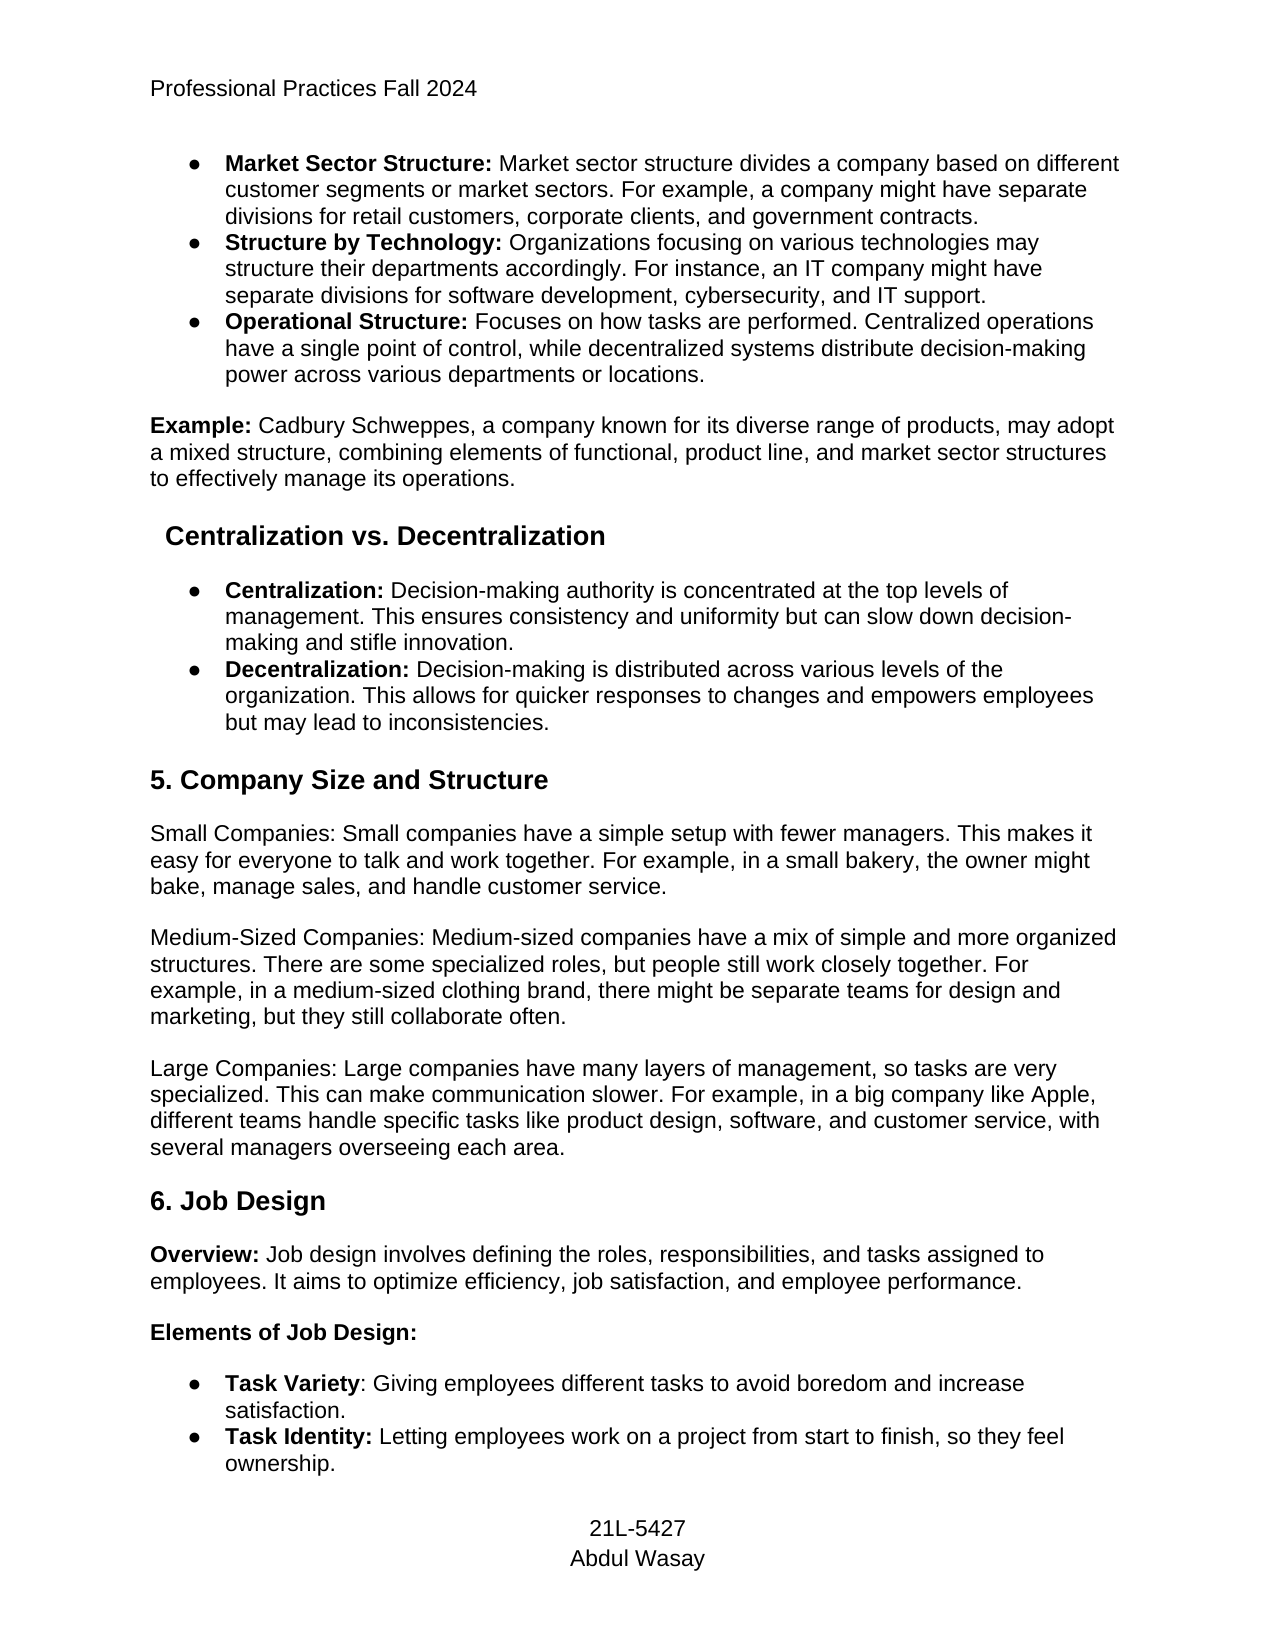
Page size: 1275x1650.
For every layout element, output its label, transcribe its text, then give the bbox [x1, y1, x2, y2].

list Task Variety: Giving employees different tasks to avoid boredom and increase satisfaction. [187, 1370, 1125, 1423]
subtitle 5. Company Size and Structure [150, 764, 1125, 795]
list Operational Structure: Focuses on how tasks are performed. Centralized operations have a single point of control, while decentralized systems distribute decision-making power across various departments or locations. [187, 308, 1125, 387]
list Market Sector Structure: Market sector structure divides a company based on different customer segments or market sectors. For example, a company might have separate divisions for retail customers, corporate clients, and government contracts. [187, 150, 1125, 229]
text Elements of Job Design: [150, 1319, 1125, 1345]
text Overview: Job design involves defining the roles, responsibilities, and tasks assigned to employees. It aims to optimize efficiency, job satisfaction, and employee performance. [150, 1241, 1125, 1294]
list Centralization: Decision-making authority is concentrated at the top levels of management. This ensures consistency and uniformity but can slow down decision-making and stifle innovation. [187, 577, 1125, 656]
subtitle Small Companies: Small companies have a simple setup with fewer managers. This makes it easy for everyone to talk and work together. For example, in a small bakery, the owner might bake, manage sales, and handle customer service. [150, 820, 1125, 899]
list Structure by Technology: Organizations focusing on various technologies may structure their departments accordingly. For instance, an IT company might have separate divisions for software development, cybersecurity, and IT support. [187, 229, 1125, 308]
list Task Identity: Letting employees work on a project from start to finish, so they feel ownership. [187, 1423, 1125, 1476]
subtitle Medium-Sized Companies: Medium-sized companies have a mix of simple and more organized structures. There are some specialized roles, but people still work closely together. For example, in a medium-sized clothing brand, there might be separate teams for design and marketing, but they still collaborate often. [150, 924, 1125, 1030]
list Decentralization: Decision-making is distributed across various levels of the organization. This allows for quicker responses to changes and empowers employees but may lead to inconsistencies. [187, 656, 1125, 735]
subtitle 6. Job Design [150, 1185, 1125, 1216]
subtitle Large Companies: Large companies have many layers of management, so tasks are very specialized. This can make communication slower. For example, in a big company like Apple, different teams handle specific tasks like product design, software, and customer service, with several managers overseeing each area. [150, 1055, 1125, 1160]
subtitle Centralization vs. Decentralization [150, 520, 1125, 552]
text Example: Cadbury Schweppes, a company known for its diverse range of products, may adopt a mixed structure, combining elements of functional, product line, and market sector structures to effectively manage its operations. [150, 412, 1125, 491]
